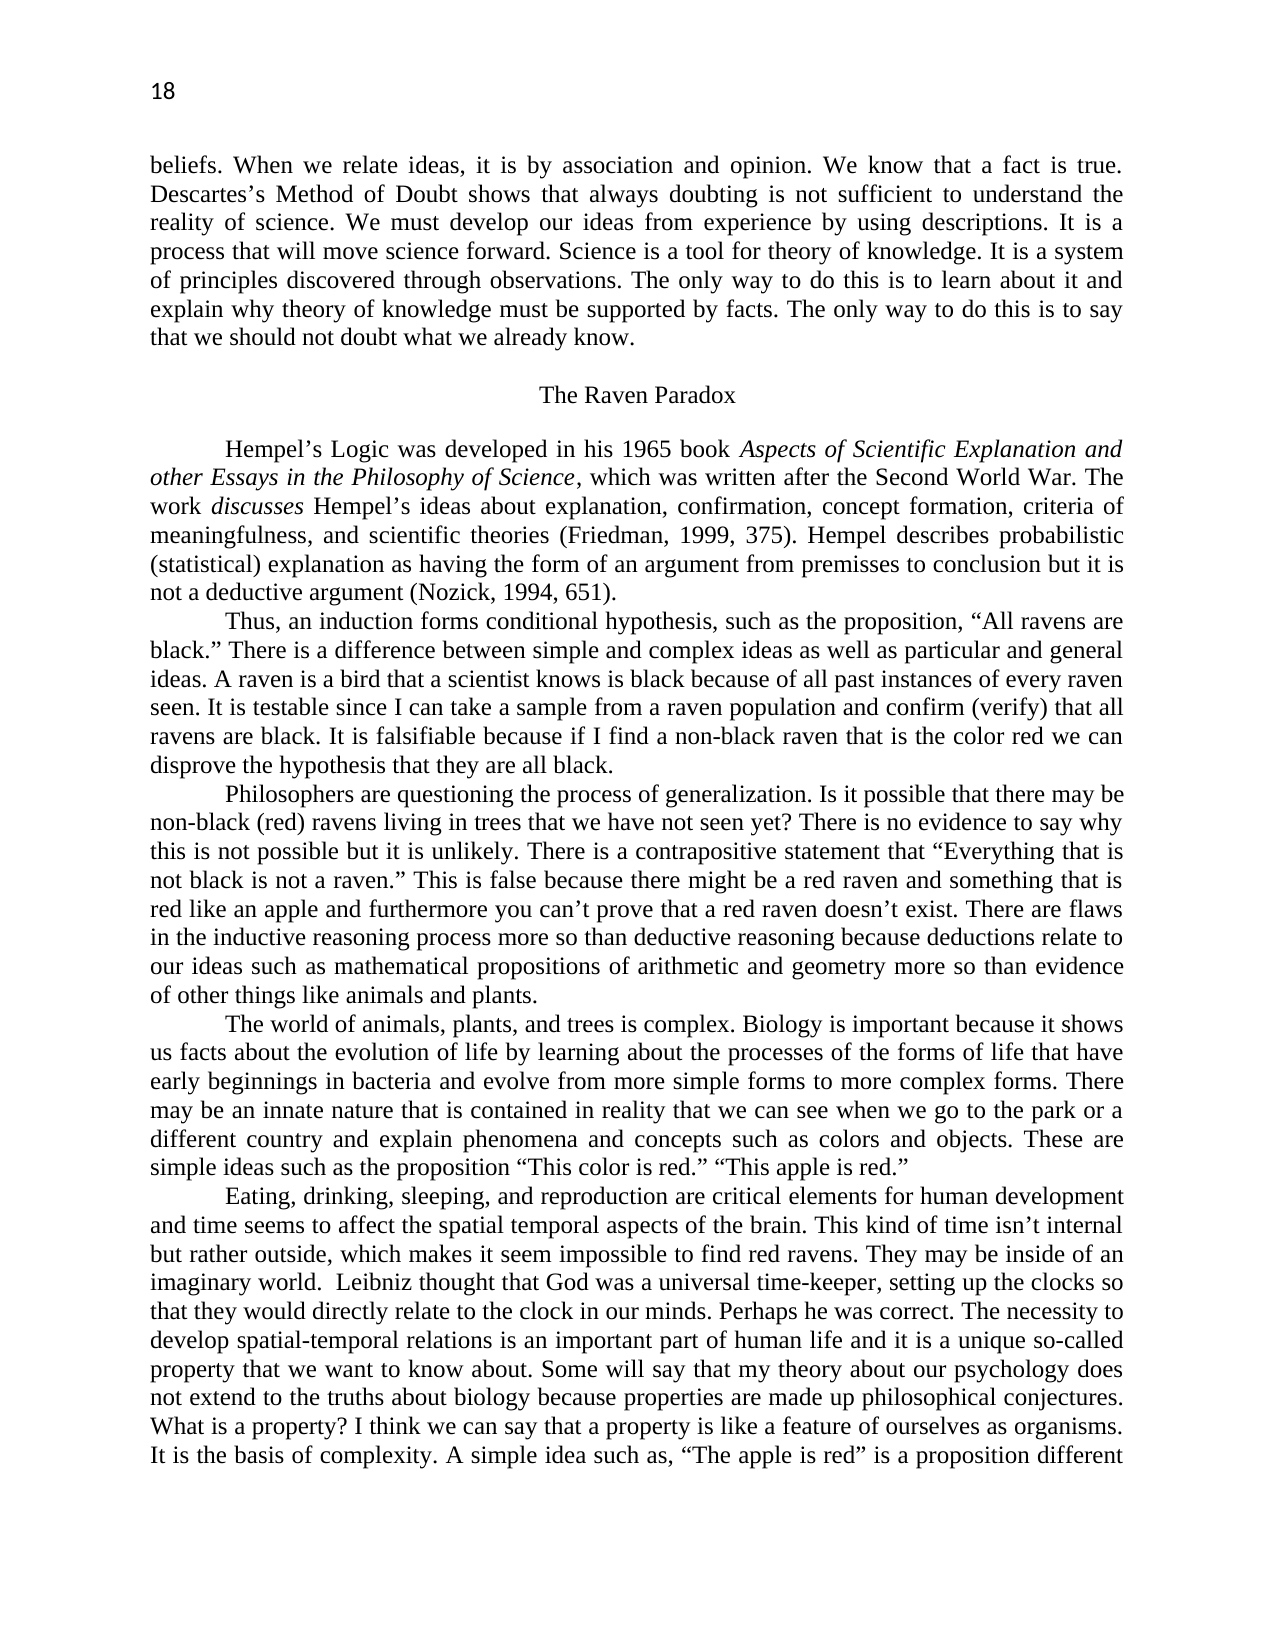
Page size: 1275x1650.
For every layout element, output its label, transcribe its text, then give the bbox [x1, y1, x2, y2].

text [150, 1181, 1125, 1469]
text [150, 150, 1125, 351]
text Thus, an induction forms conditional hypothesis, such as the proposition, “All ravens are black.” There is a difference between simple and complex ideas as well as particular and general ideas. A raven is a bird that a scientist knows is black because of all past instances of every raven seen. It is testable since I can take a sample from a raven population and confirm (verify) that all ravens are black. It is falsifiable because if I find a non-black raven that is the color red we can disprove the hypothesis that they are all black. [150, 606, 1125, 779]
text Hempel’s Logic was developed in his 1965 book Aspects of Scientific Explanation and other Essays in the Philosophy of Science, which was written after the Second World War. The work discusses Hempel’s ideas about explanation, confirmation, concept formation, criteria of meaningfulness, and scientific theories (Friedman, 1999, 375). Hempel describes probabilistic (statistical) explanation as having the form of an argument from premisses to conclusion but it is not a deductive argument (Nozick, 1994, 651). [150, 434, 1125, 606]
text Philosophers are questioning the process of generalization. Is it possible that there may be non-black (red) ravens living in trees that we have not seen yet? There is no evidence to say why this is not possible but it is unlikely. There is a contrapositive statement that “Everything that is not black is not a raven.” This is false because there might be a red raven and something that is red like an apple and furthermore you can’t prove that a red raven doesn’t exist. There are flaws in the inductive reasoning process more so than deductive reasoning because deductions relate to our ideas such as mathematical propositions of arithmetic and geometry more so than evidence of other things like animals and plants. [150, 779, 1125, 1009]
text The Raven Paradox [150, 380, 1125, 409]
text The world of animals, plants, and trees is complex. Biology is important because it shows us facts about the evolution of life by learning about the processes of the forms of life that have early beginnings in bacteria and evolve from more simple forms to more complex forms. There may be an innate nature that is contained in reality that we can see when we go to the park or a different country and explain phenomena and concepts such as colors and objects. These are simple ideas such as the proposition “This color is red.” “This apple is red.” [150, 1009, 1125, 1181]
